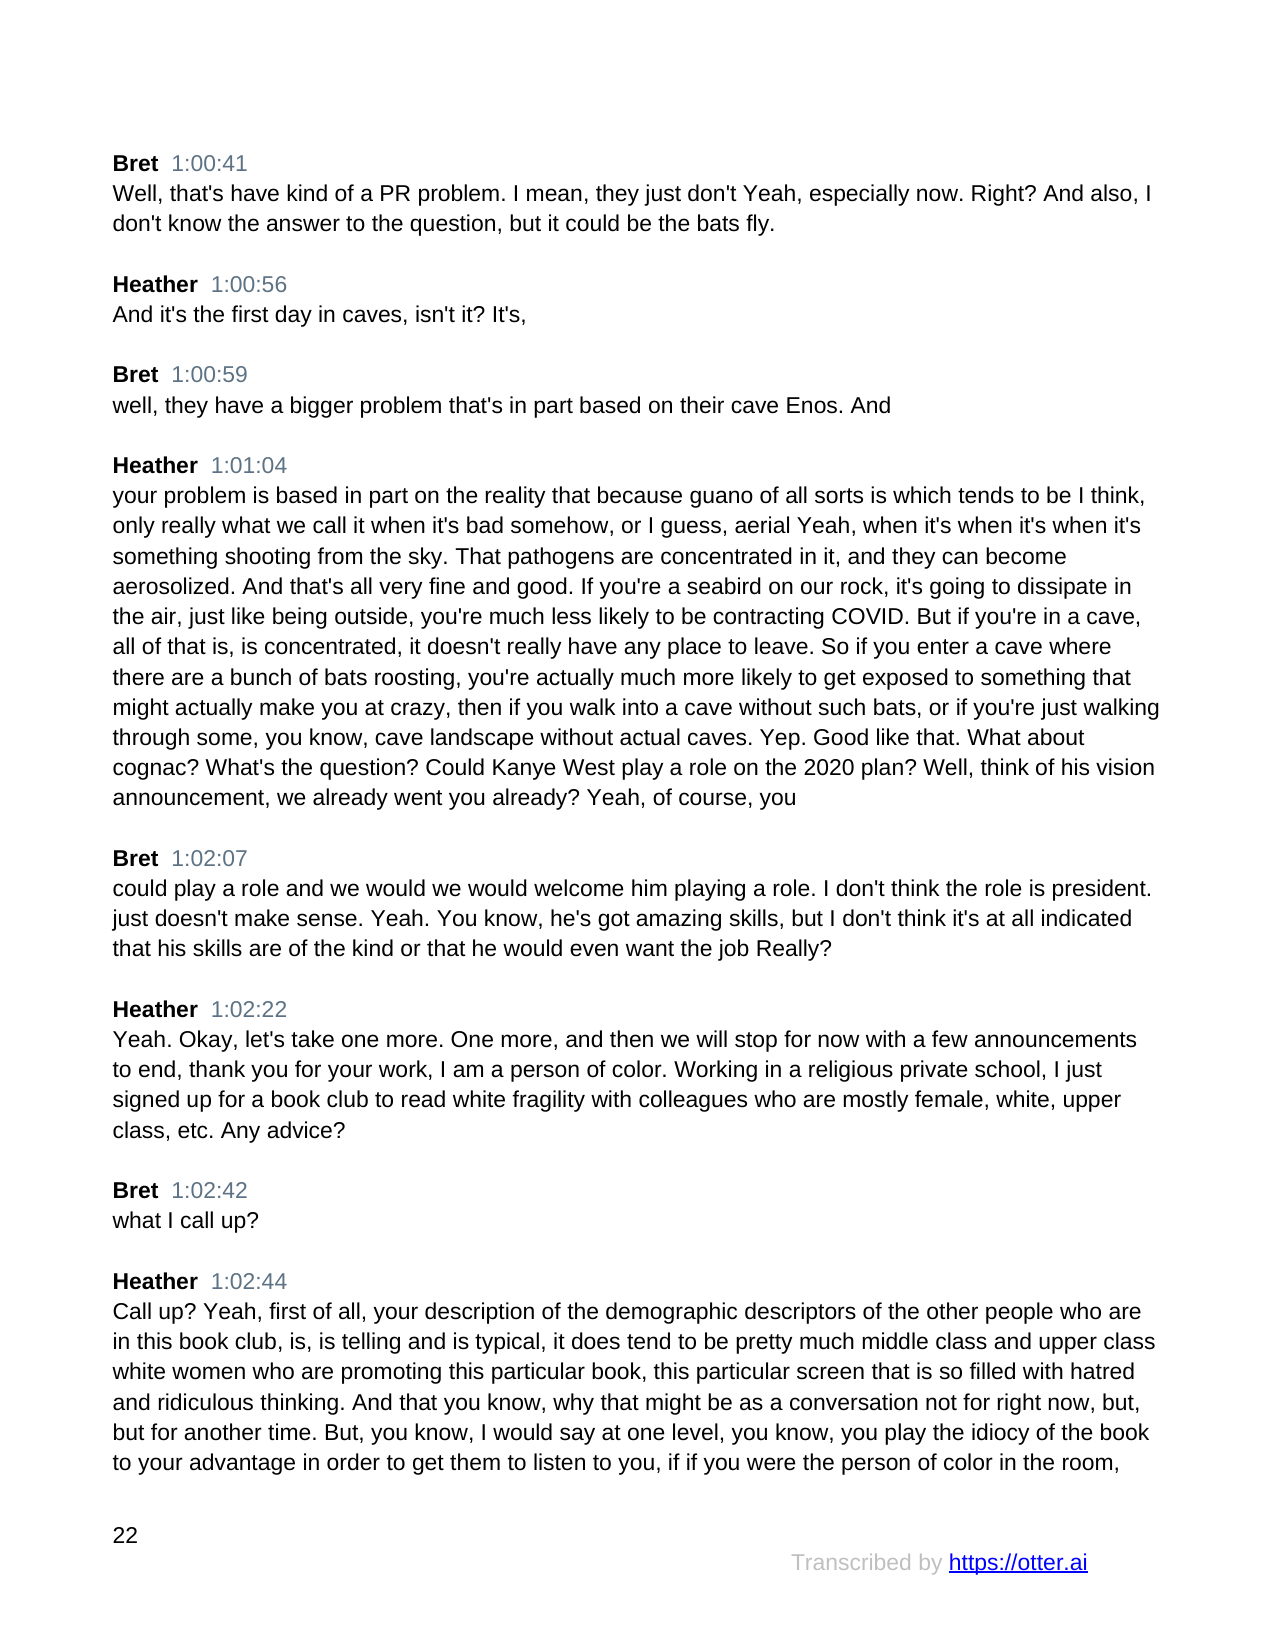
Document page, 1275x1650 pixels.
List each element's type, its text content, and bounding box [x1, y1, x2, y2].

text Bret 1:02:42 [112, 1177, 1162, 1203]
text Well, that's have kind of a PR problem. I mean, they just don't Yeah, especially now. Right? And also, I don't know the answer to the question, but it could be the bats fly. [112, 180, 1162, 237]
text could play a role and we would we would welcome him playing a role. I don't think the role is president. just doesn't make sense. Yeah. You know, he's got amazing skills, but I don't think it's at all indicated that his skills are of the kind or that he would even want the job Really? [112, 875, 1162, 962]
text Heather 1:01:04 [112, 452, 1162, 478]
text Bret 1:00:59 [112, 361, 1162, 388]
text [112, 1298, 1162, 1475]
text well, they have a bigger problem that's in part based on their cave Enos. And [112, 392, 1162, 418]
text Bret 1:02:07 [112, 845, 1162, 871]
text your problem is based in part on the reality that because guano of all sorts is which tends to be I think, only really what we call it when it's bad somehow, or I guess, aerial Yeah, when it's when it's when it's something shooting from the sky. That pathogens are concentrated in it, and they can become aerosolized. And that's all very fine and good. If you're a seabird on our rock, it's going to dissipate in the air, just like being outside, you're much less likely to be contracting COVID. But if you're in a cave, all of that is, is concentrated, it doesn't really have any place to leave. So if you enter a cave where there are a bunch of bats roosting, you're actually much more likely to get exposed to something that might actually make you at crazy, then if you walk into a cave without such bats, or if you're just walking through some, you know, cave landscape without actual caves. Yep. Good like that. What about cognac? What's the question? Could Kanye West play a role on the 2020 plan? Well, think of his vision announcement, we already went you already? Yeah, of course, you [112, 482, 1162, 811]
text Heather 1:02:22 [112, 996, 1162, 1022]
text Bret 1:00:41 [112, 150, 1162, 176]
text what I call up? [112, 1207, 1162, 1234]
text Heather 1:00:56 [112, 271, 1162, 297]
text Yeah. Okay, let's take one more. One more, and then we will stop for now with a few announcements to end, thank you for your work, I am a person of color. Working in a religious private school, I just signed up for a book club to read white fragility with colleagues who are mostly female, white, upper class, etc. Any advice? [112, 1026, 1162, 1143]
text And it's the first day in caves, isn't it? It's, [112, 301, 1162, 327]
text Heather 1:02:44 [112, 1268, 1162, 1294]
